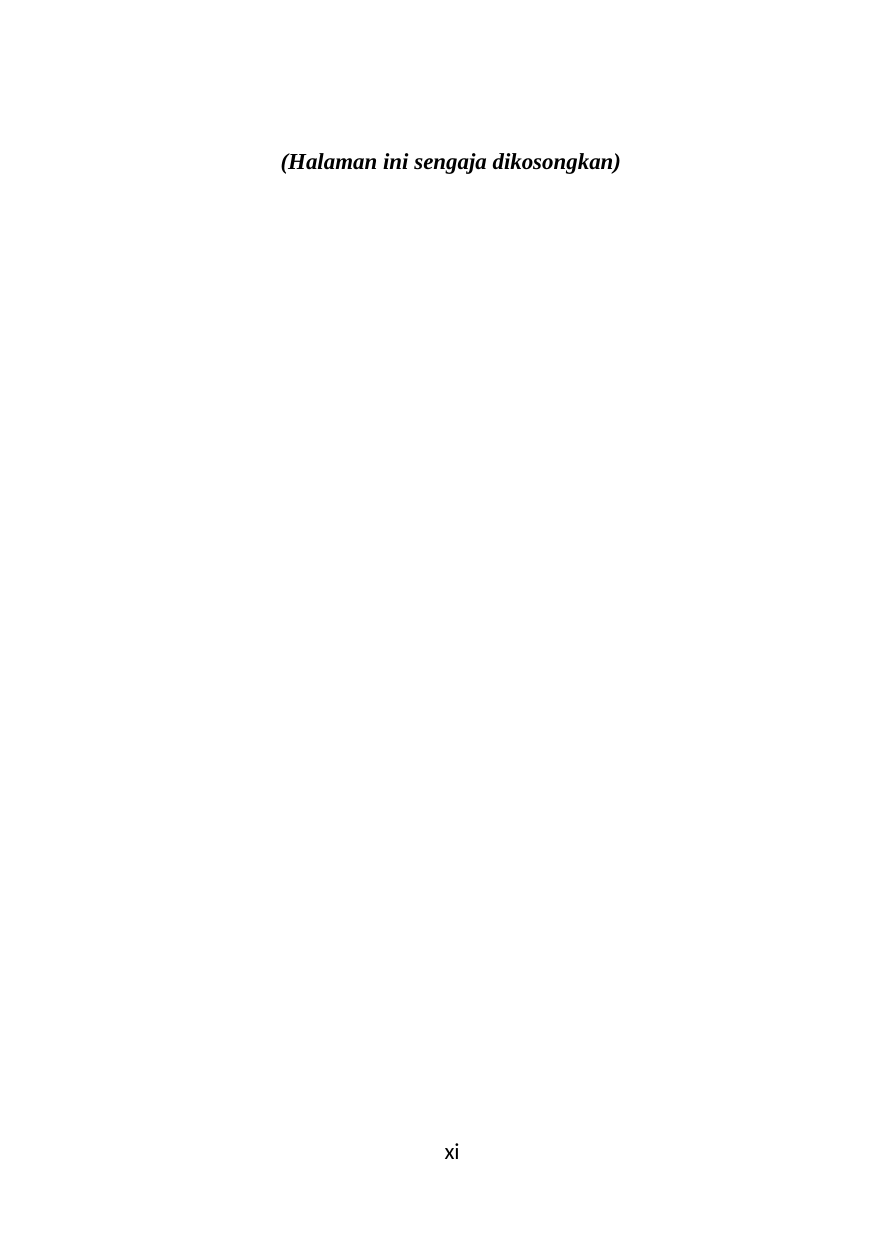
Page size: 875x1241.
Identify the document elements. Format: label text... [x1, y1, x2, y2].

text (Halaman ini sengaja dikosongkan) [148, 148, 756, 174]
